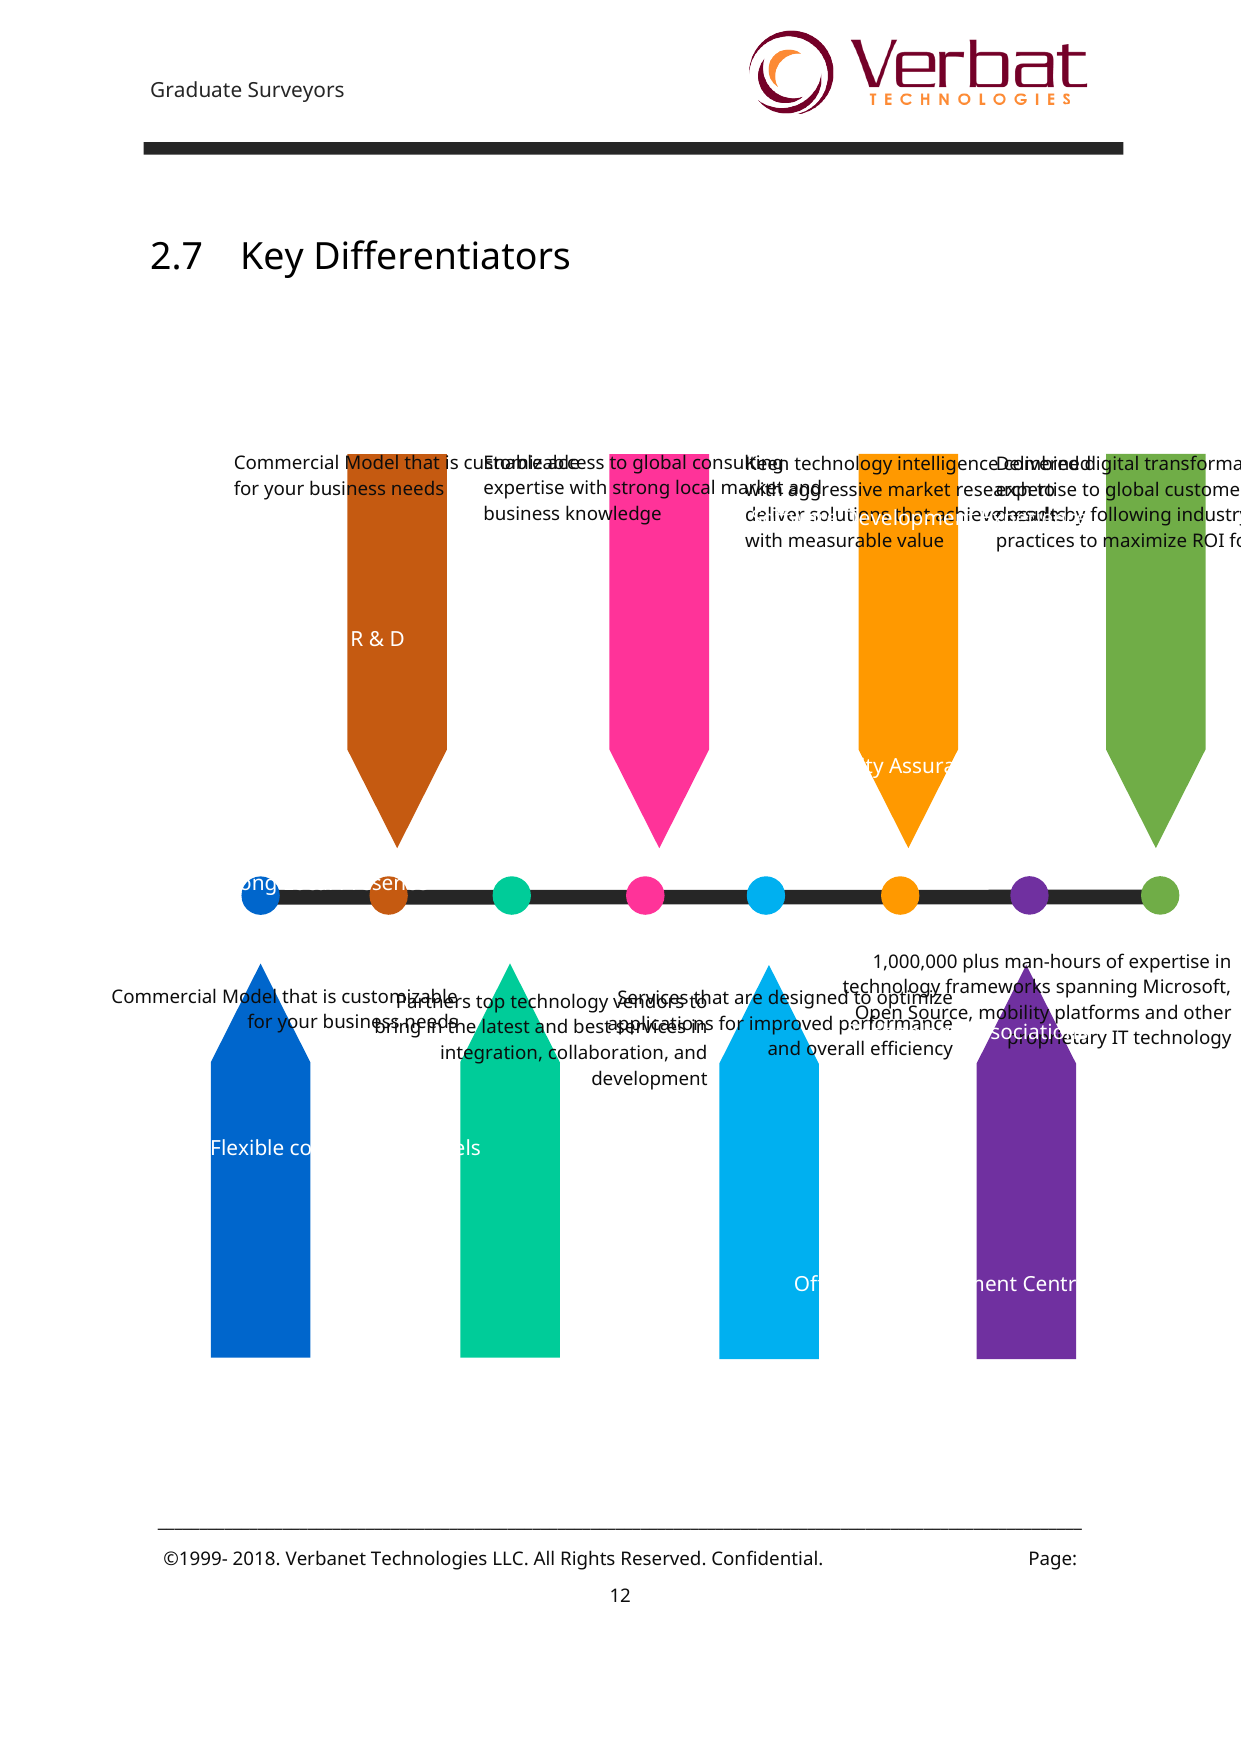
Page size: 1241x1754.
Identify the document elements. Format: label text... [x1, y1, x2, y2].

subtitle Key Differentiators [150, 229, 1090, 280]
picture [745, 26, 1089, 114]
